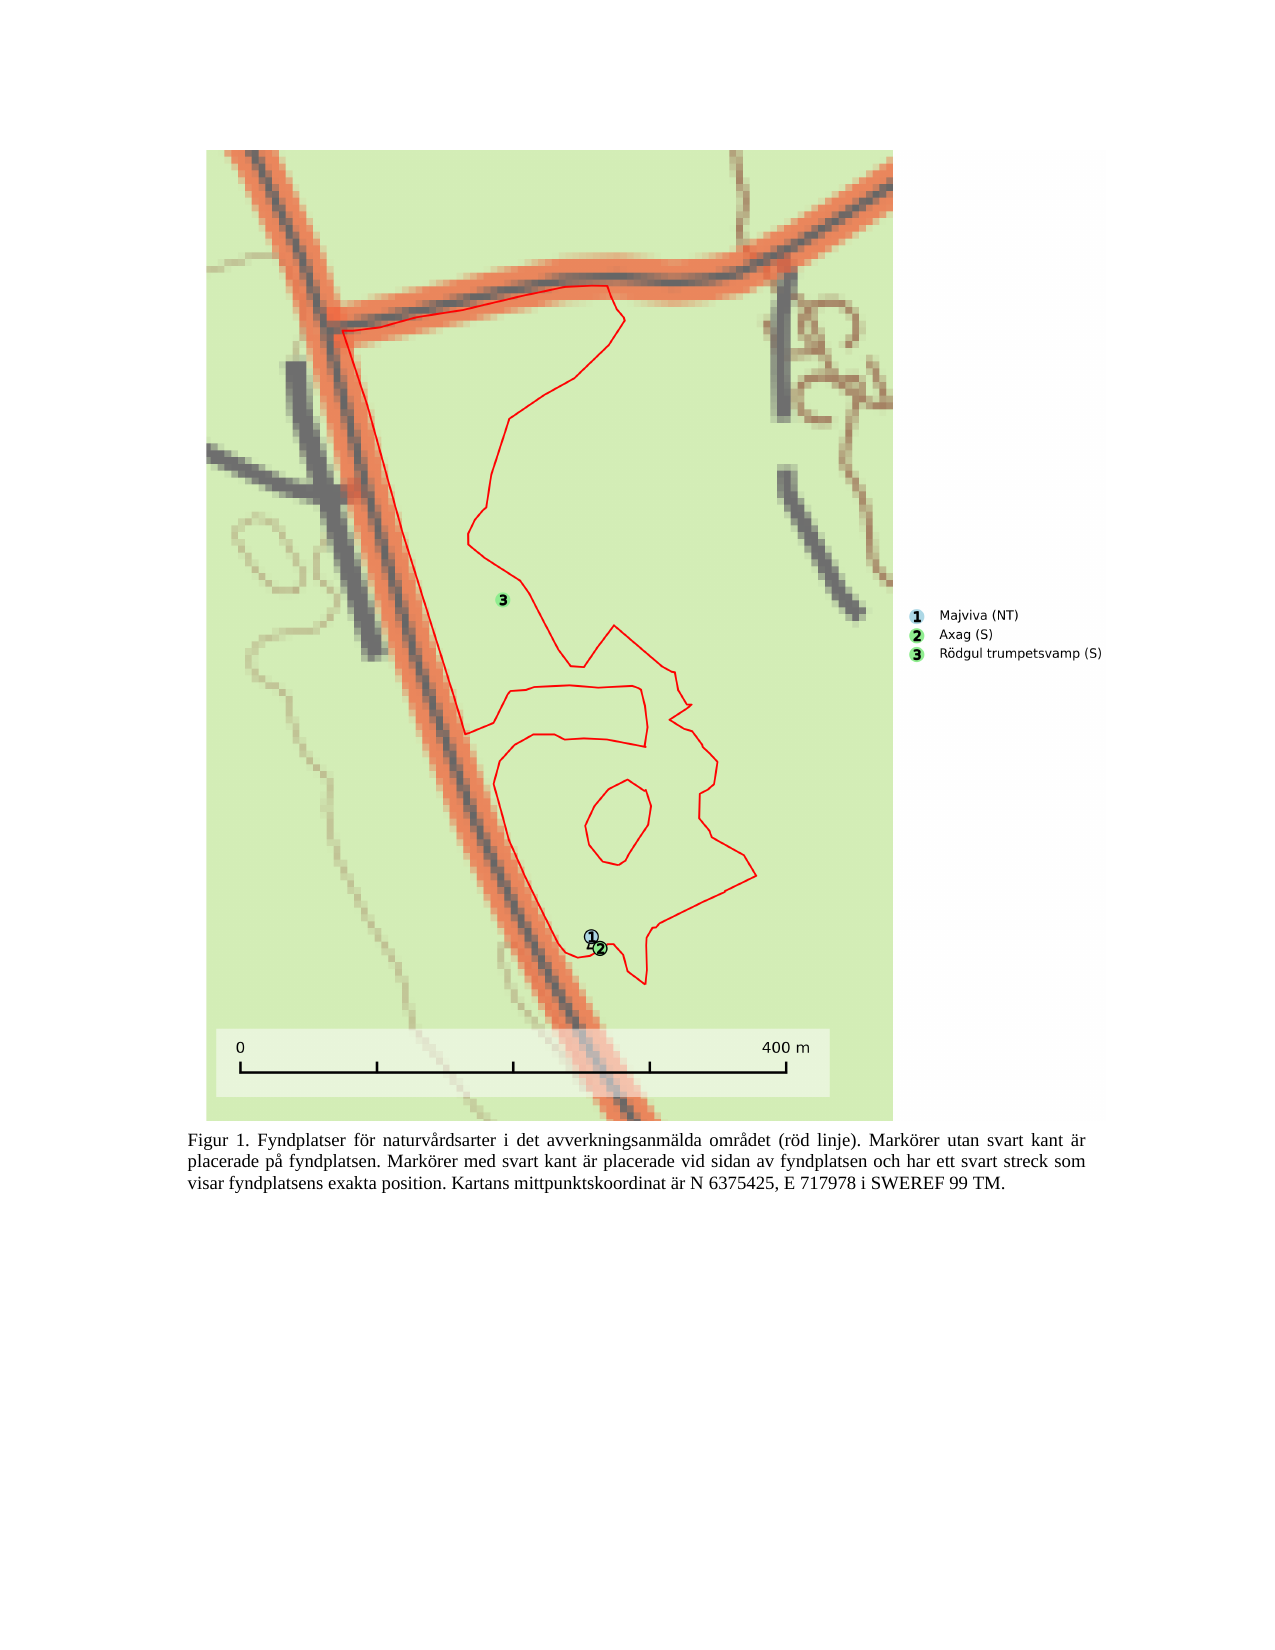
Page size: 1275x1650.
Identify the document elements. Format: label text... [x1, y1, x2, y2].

text Figur 1. Fyndplatser för naturvårdsarter i det avverkningsanmälda området (röd linje). Markörer utan svart kant är placerade på fyndplatsen. Markörer med svart kant är placerade vid sidan av fyndplatsen och har ett svart streck som visar fyndplatsens exakta position. Kartans mittpunktskoordinat är N 6375425, E 717978 i SWEREF 99 TM. [187, 1129, 1087, 1193]
picture [206, 150, 1107, 1121]
